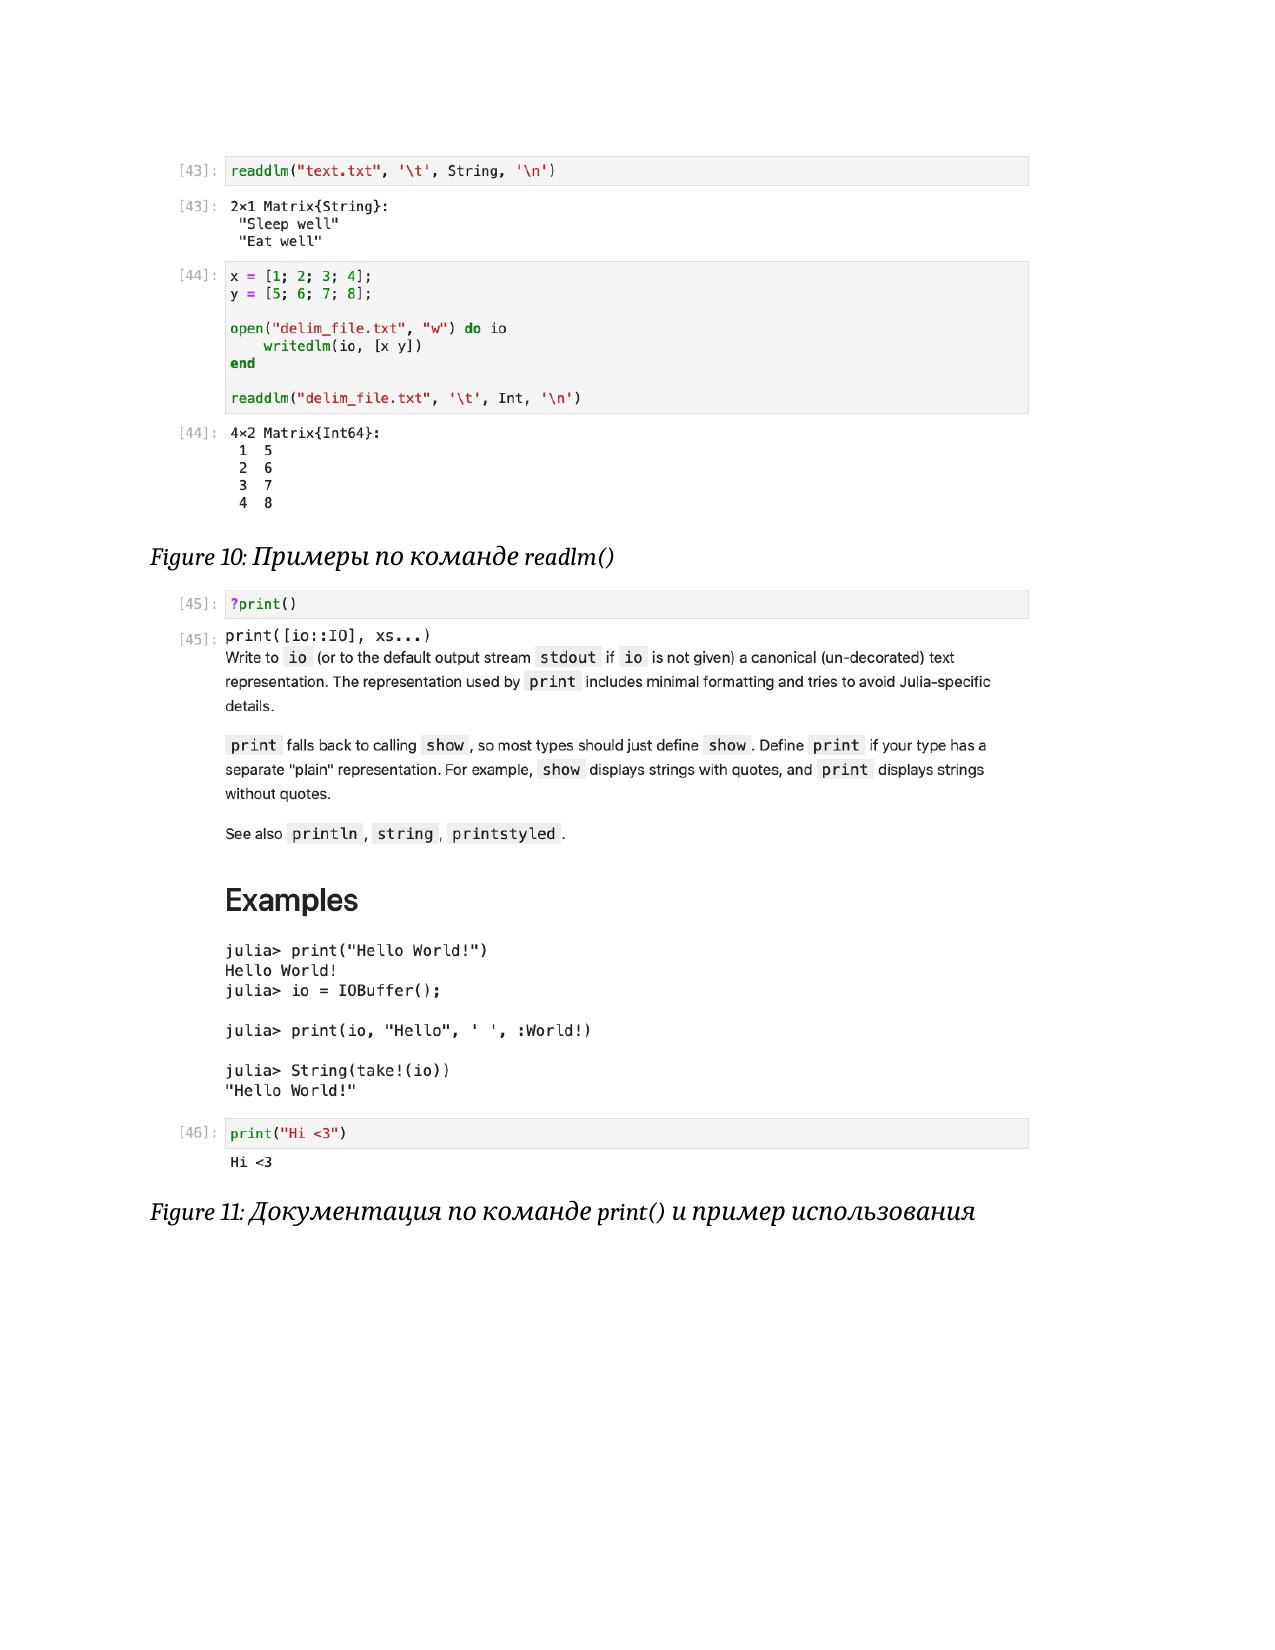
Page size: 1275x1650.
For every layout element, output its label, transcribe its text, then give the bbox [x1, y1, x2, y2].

text Figure 11: Документация по команде print() и пример использования [150, 1198, 1125, 1227]
picture [168, 150, 1044, 523]
text Figure 10: Примеры по команде readlm() [150, 543, 1125, 572]
picture [168, 584, 1044, 1178]
